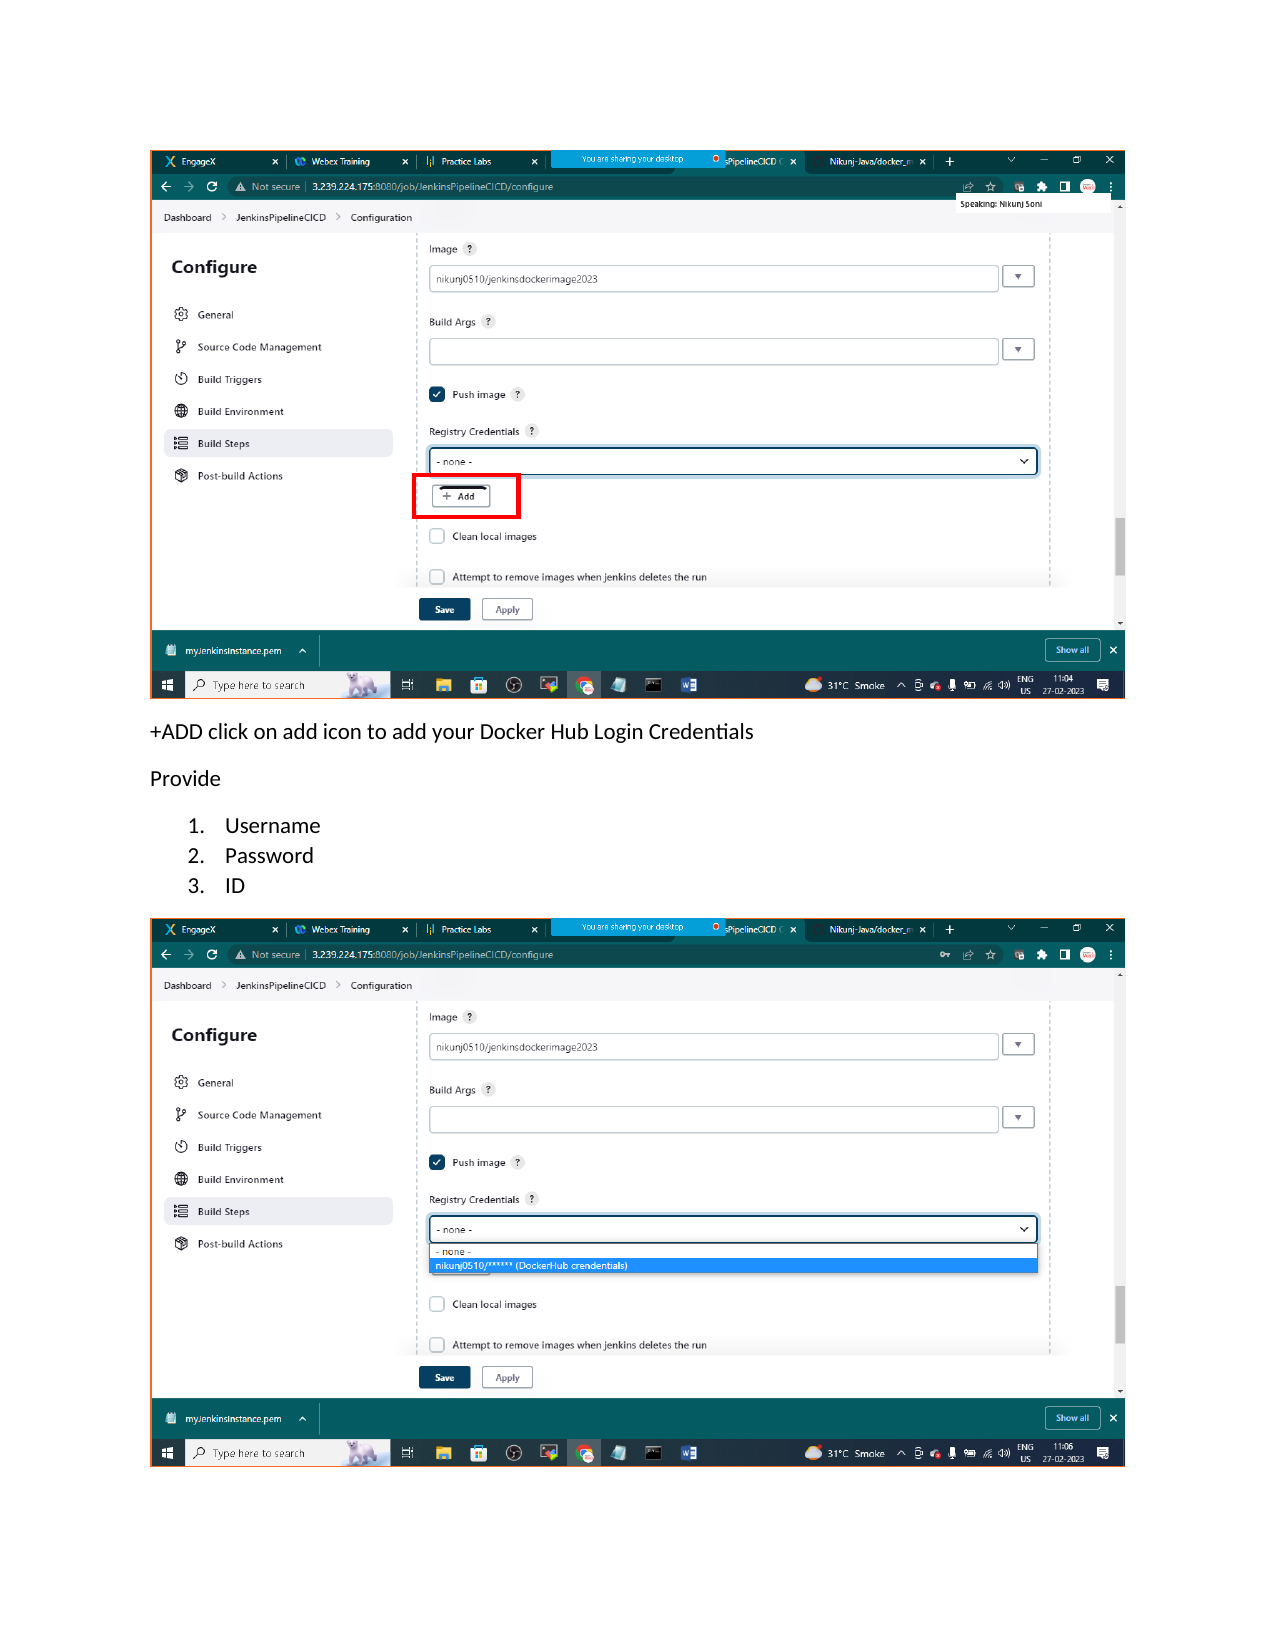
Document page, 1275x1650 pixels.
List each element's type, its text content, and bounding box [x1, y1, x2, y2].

list Username [187, 811, 1125, 839]
picture [150, 150, 1125, 699]
list ID [187, 871, 1125, 899]
picture [150, 918, 1125, 1467]
text Provide [150, 764, 1125, 792]
list Password [187, 841, 1125, 869]
text +ADD click on add icon to add your Docker Hub Login Credentials [150, 717, 1125, 745]
